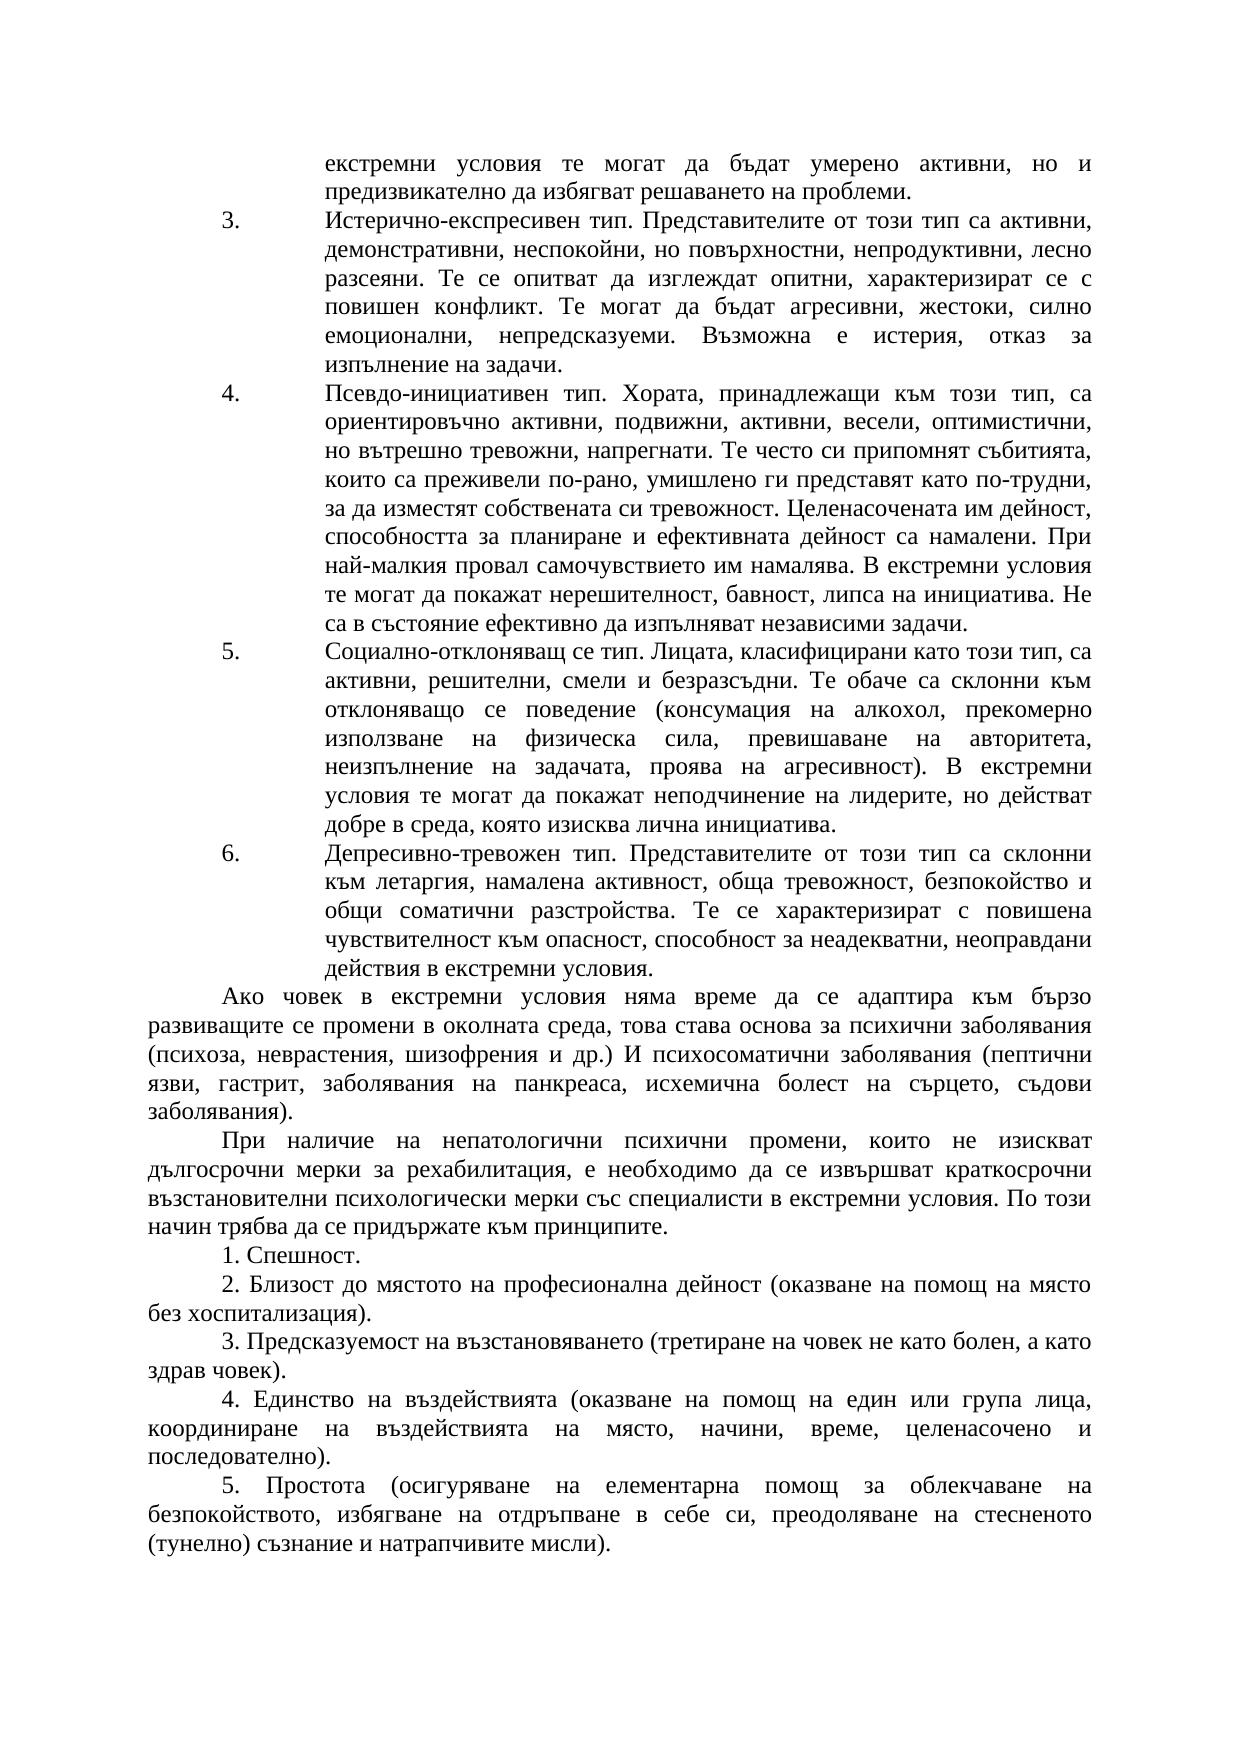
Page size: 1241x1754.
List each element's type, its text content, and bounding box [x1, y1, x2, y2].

text 5. Простота (осигуряване на елементарна помощ за облекчаване на безпокойството, избягване на отдръпване в себе си, преодоляване на стесненото (тунелно) съзнание и натрапчивите мисли). [148, 1470, 1093, 1556]
text При наличие на непатологични психични промени, които не изискват дългосрочни мерки за рехабилитация, е необходимо да се извършват краткосрочни възстановителни психологически мерки със специалисти в екстремни условия. По този начин трябва да се придържате към принципите. [148, 1125, 1093, 1240]
list Псевдо-инициативен тип. Хората, принадлежащи към този тип, са ориентировъчно активни, подвижни, активни, весели, оптимистични, но вътрешно тревожни, напрегнати. Те често си припомнят събитията, които са преживели по-рано, умишлено ги представят като по-трудни, за да изместят собствената си тревожност. Целенасочената им дейност, способността за планиране и ефективната дейност са намалени. При най-малкия провал самочувствието им намалява. В екстремни условия те могат да покажат нерешителност, бавност, липса на инициатива. Не са в състояние ефективно да изпълняват независими задачи. [221, 378, 1093, 636]
text 2. Близост до мястото на професионална дейност (оказване на помощ на място без хоспитализация). [148, 1269, 1093, 1326]
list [324, 148, 1093, 205]
list Социално-отклоняващ се тип. Лицата, класифицирани като този тип, са активни, решителни, смели и безразсъдни. Те обаче са склонни към отклоняващо се поведение (консумация на алкохол, прекомерно използване на физическа сила, превишаване на авторитета, неизпълнение на задачата, проява на агресивност). В екстремни условия те могат да покажат неподчинение на лидерите, но действат добре в среда, която изисква лична инициатива. [221, 636, 1093, 838]
list Истерично-експресивен тип. Представителите от този тип са активни, демонстративни, неспокойни, но повърхностни, непродуктивни, лесно разсеяни. Те се опитват да изглеждат опитни, характеризират се с повишен конфликт. Те могат да бъдат агресивни, жестоки, силно емоционални, непредсказуеми. Възможна е истерия, отказ за изпълнение на задачи. [221, 205, 1093, 378]
text Ако човек в екстремни условия няма време да се адаптира към бързо развиващите се промени в околната среда, това става основа за психични заболявания (психоза, неврастения, шизофрения и др.) И психосоматични заболявания (пептични язви, гастрит, заболявания на панкреаса, исхемична болест на сърцето, съдови заболявания). [148, 981, 1093, 1125]
text 1. Спешност. [148, 1240, 1093, 1269]
text 4. Единство на въздействията (оказване на помощ на един или група лица, координиране на въздействията на място, начини, време, целенасочено и последователно). [148, 1384, 1093, 1470]
list Депресивно-тревожен тип. Представителите от този тип са склонни към летаргия, намалена активност, обща тревожност, безпокойство и общи соматични разстройства. Те се характеризират с повишена чувствителност към опасност, способност за неадекватни, неоправдани действия в екстремни условия. [221, 838, 1093, 981]
text 3. Предсказуемост на възстановяването (третиране на човек не като болен, а като здрав човек). [148, 1326, 1093, 1384]
